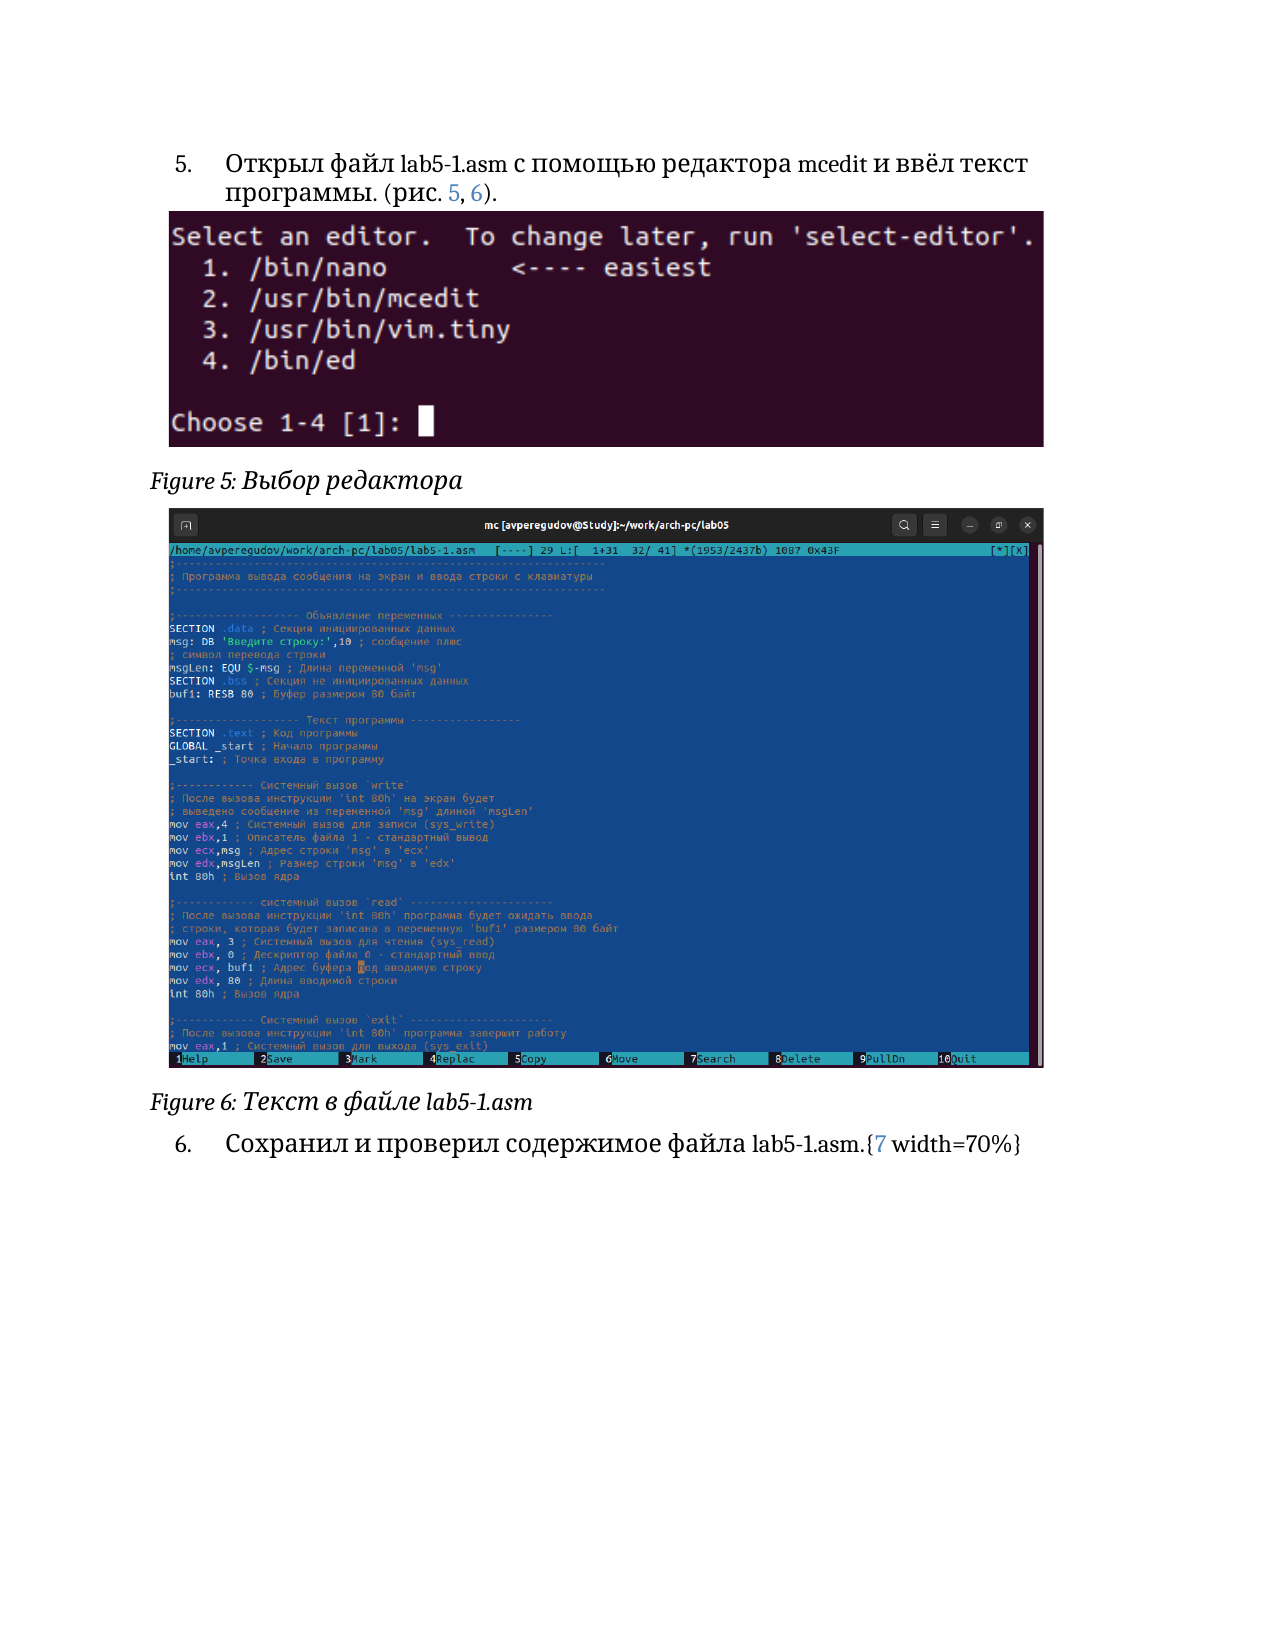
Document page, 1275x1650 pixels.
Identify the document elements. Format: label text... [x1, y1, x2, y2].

list Сохранил и проверил содержимое файла lab5-1.asm.{7 width=70%} [175, 1129, 1125, 1158]
list Открыл файл lab5-1.asm с помощью редактора mcedit и ввёл текст программы. (рис. 5, 6). [175, 150, 1125, 207]
picture [168, 211, 1044, 447]
picture [168, 508, 1044, 1068]
text Figure 6: Текст в файле lab5-1.asm [150, 1088, 1125, 1117]
text Figure 5: Выбор редактора [150, 467, 1125, 496]
